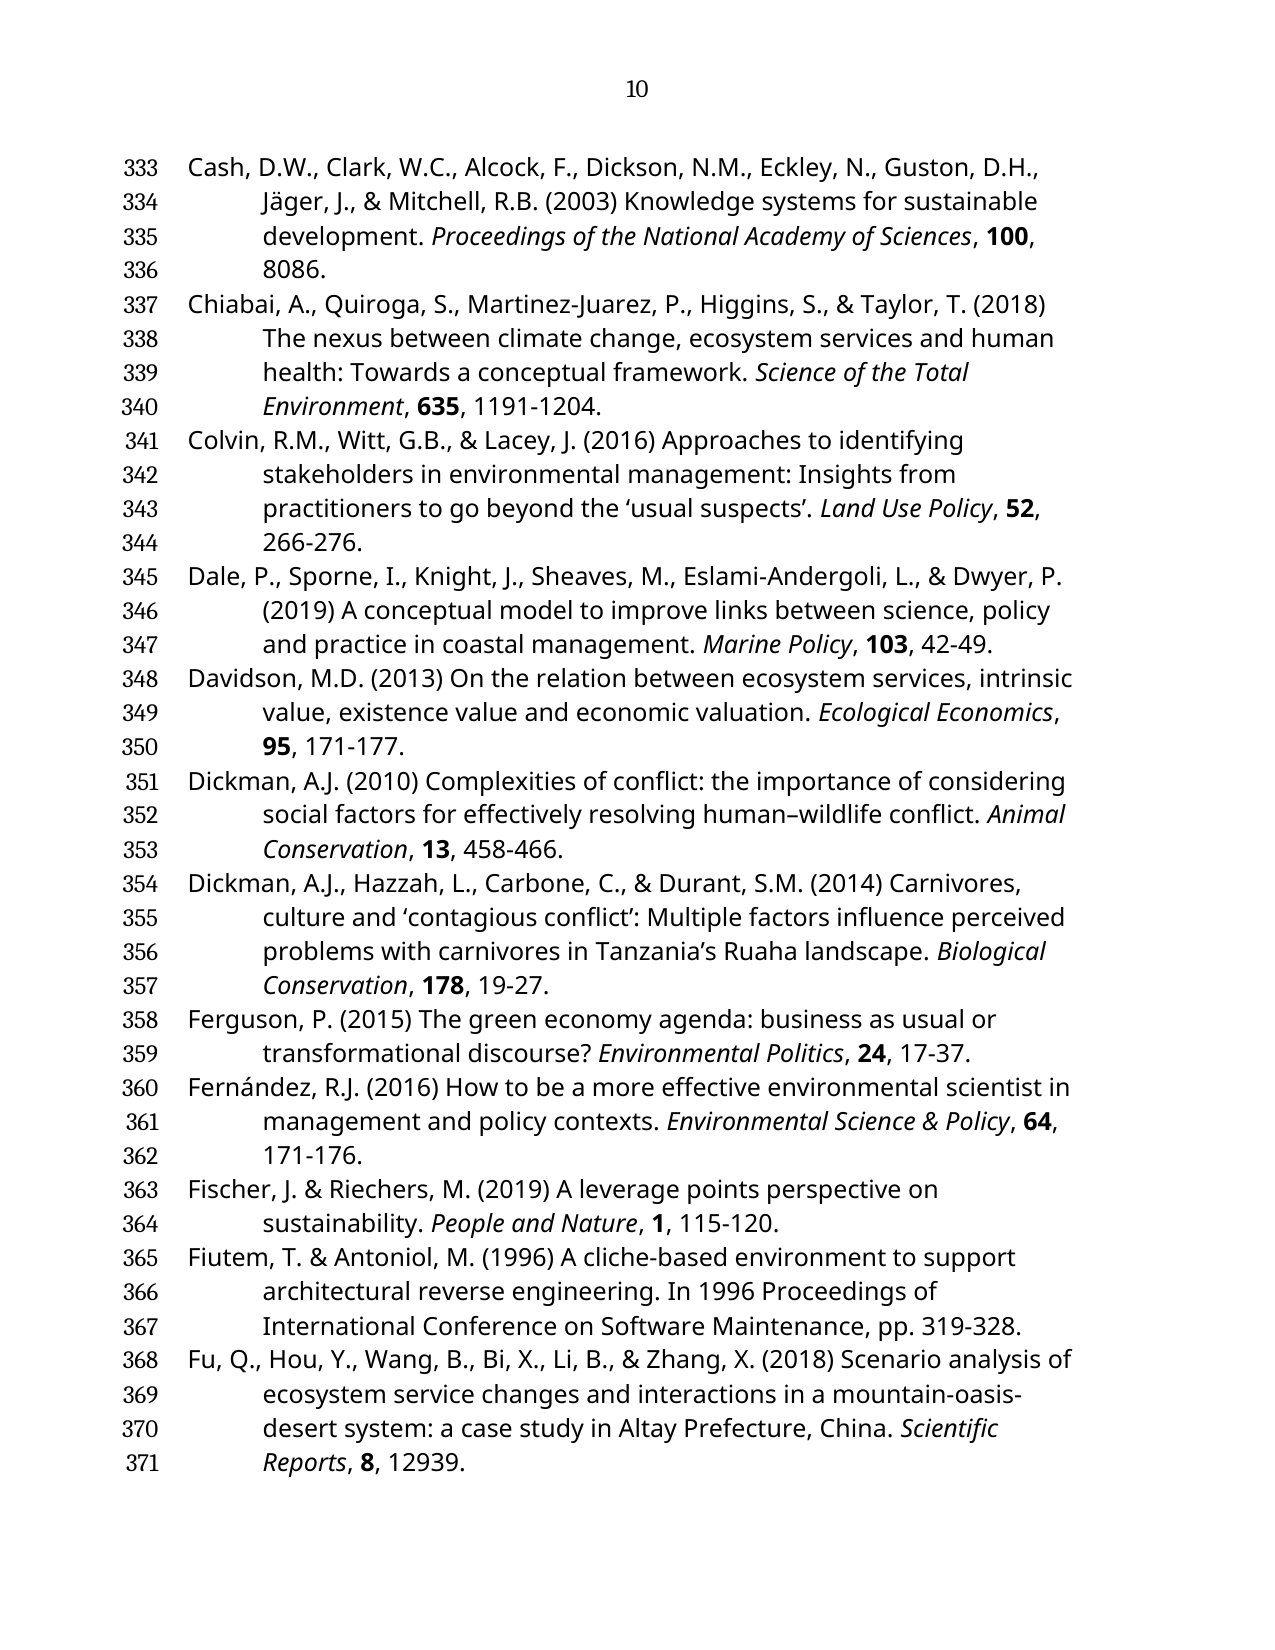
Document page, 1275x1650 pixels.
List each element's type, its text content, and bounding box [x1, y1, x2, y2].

text Fischer, J. & Riechers, M. (2019) A leverage points perspective on sustainability. People and Nature, 1, 115-120. [187, 1172, 1087, 1240]
text Dickman, A.J., Hazzah, L., Carbone, C., & Durant, S.M. (2014) Carnivores, culture and ‘contagious conflict’: Multiple factors influence perceived problems with carnivores in Tanzania’s Ruaha landscape. Biological Conservation, 178, 19-27. [187, 865, 1087, 1002]
text Fu, Q., Hou, Y., Wang, B., Bi, X., Li, B., & Zhang, X. (2018) Scenario analysis of ecosystem service changes and interactions in a mountain-oasis-desert system: a case study in Altay Prefecture, China. Scientific Reports, 8, 12939. [187, 1342, 1087, 1478]
text Cash, D.W., Clark, W.C., Alcock, F., Dickson, N.M., Eckley, N., Guston, D.H., Jäger, J., & Mitchell, R.B. (2003) Knowledge systems for sustainable development. Proceedings of the National Academy of Sciences, 100, 8086. [187, 150, 1087, 286]
text Dickman, A.J. (2010) Complexities of conflict: the importance of considering social factors for effectively resolving human–wildlife conflict. Animal Conservation, 13, 458-466. [187, 763, 1087, 865]
text Chiabai, A., Quiroga, S., Martinez-Juarez, P., Higgins, S., & Taylor, T. (2018) The nexus between climate change, ecosystem services and human health: Towards a conceptual framework. Science of the Total Environment, 635, 1191-1204. [187, 286, 1087, 422]
text Dale, P., Sporne, I., Knight, J., Sheaves, M., Eslami-Andergoli, L., & Dwyer, P. (2019) A conceptual model to improve links between science, policy and practice in coastal management. Marine Policy, 103, 42-49. [187, 559, 1087, 661]
text Colvin, R.M., Witt, G.B., & Lacey, J. (2016) Approaches to identifying stakeholders in environmental management: Insights from practitioners to go beyond the ‘usual suspects’. Land Use Policy, 52, 266-276. [187, 422, 1087, 559]
text Davidson, M.D. (2013) On the relation between ecosystem services, intrinsic value, existence value and economic valuation. Ecological Economics, 95, 171-177. [187, 661, 1087, 763]
text Ferguson, P. (2015) The green economy agenda: business as usual or transformational discourse? Environmental Politics, 24, 17-37. [187, 1002, 1087, 1070]
text Fernández, R.J. (2016) How to be a more effective environmental scientist in management and policy contexts. Environmental Science & Policy, 64, 171-176. [187, 1070, 1087, 1172]
text Fiutem, T. & Antoniol, M. (1996) A cliche-based environment to support architectural reverse engineering. In 1996 Proceedings of International Conference on Software Maintenance, pp. 319-328. [187, 1240, 1087, 1342]
